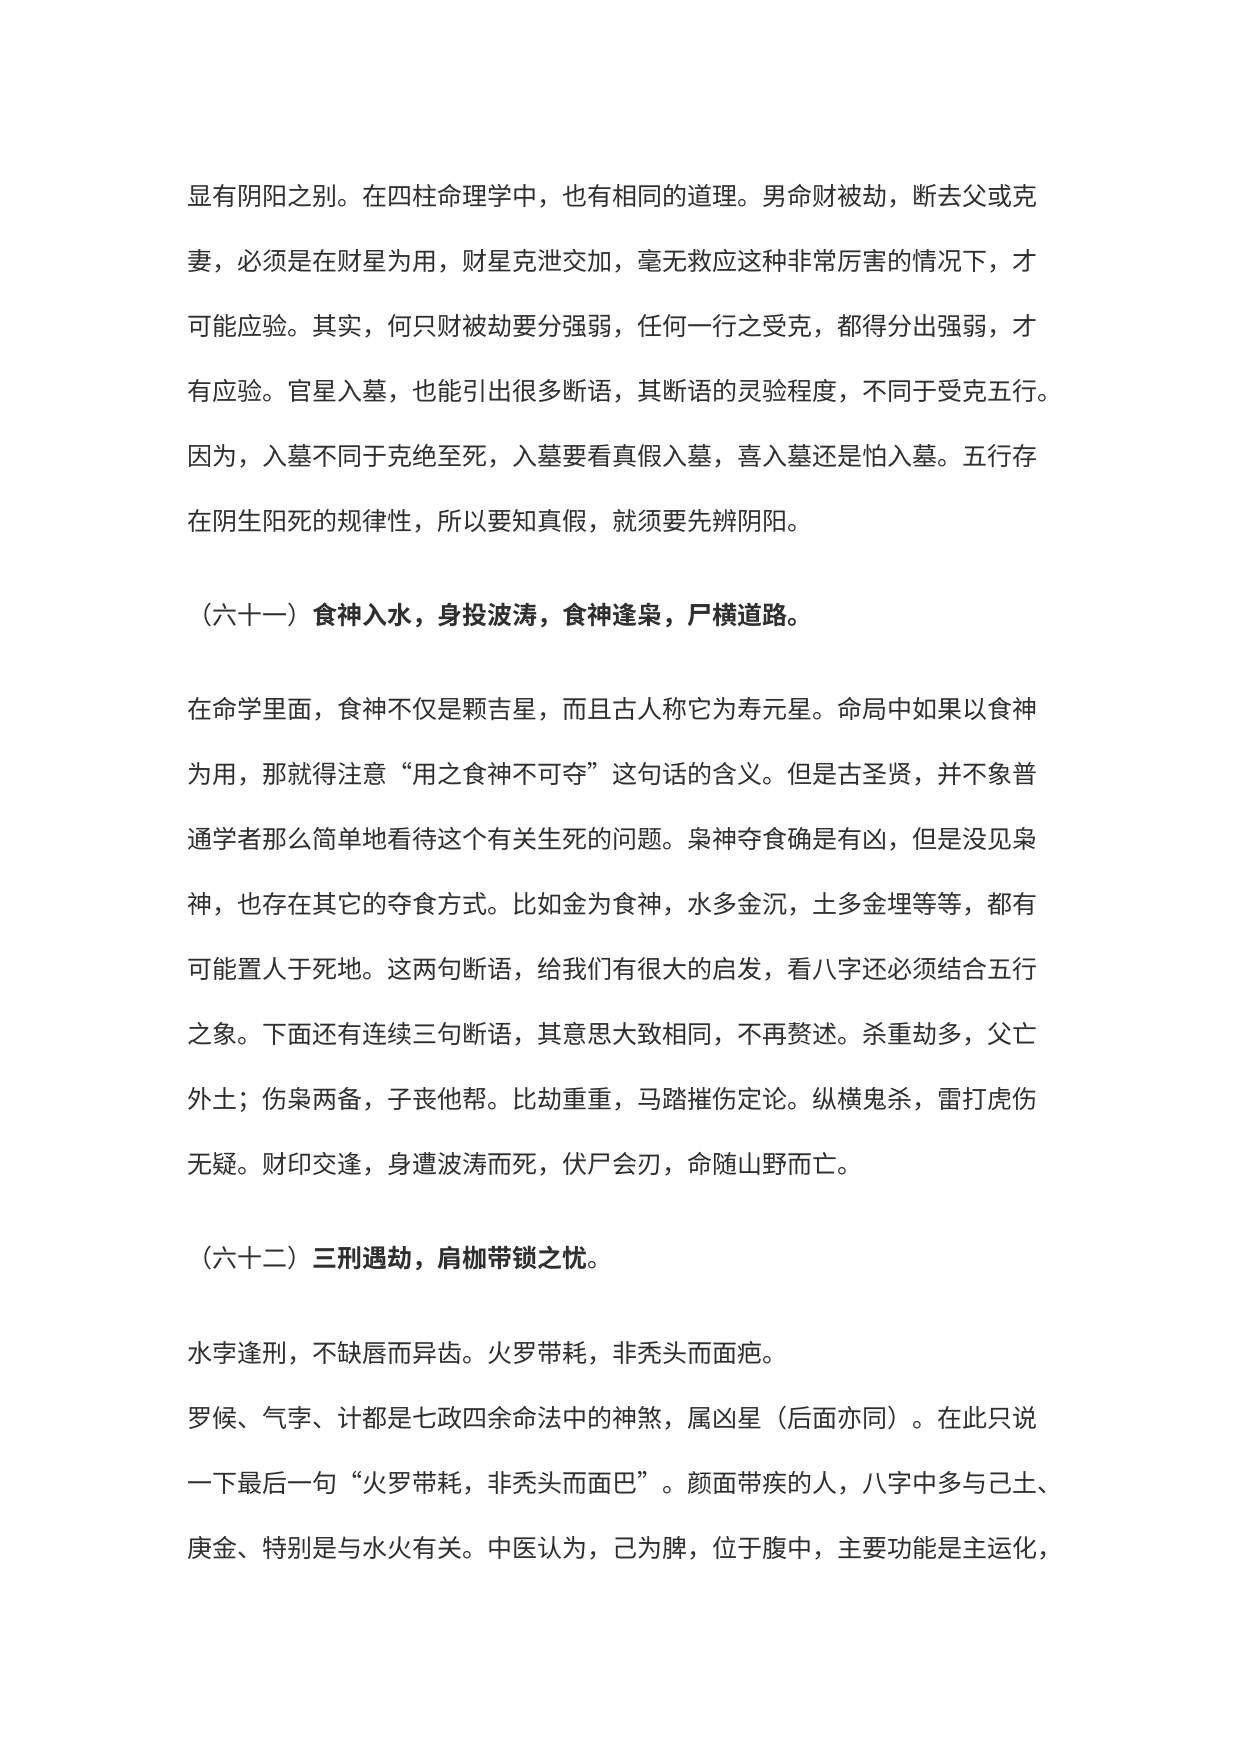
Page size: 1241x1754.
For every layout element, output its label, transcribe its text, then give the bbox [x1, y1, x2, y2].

text 在命学里面，食神不仅是颗吉星，而且古人称它为寿元星。命局中如果以食神为用，那就得注意“用之食神不可夺”这句话的含义。但是古圣贤，并不象普通学者那么简单地看待这个有关生死的问题。枭神夺食确是有凶，但是没见枭神，也存在其它的夺食方式。比如金为食神，水多金沉，土多金埋等等，都有可能置人于死地。这两句断语，给我们有很大的启发，看八字还必须结合五行之象。下面还有连续三句断语，其意思大致相同，不再赘述。杀重劫多，父亡外土；伤枭两备，子丧他帮。比劫重重，马踏摧伤定论。纵横鬼杀，雷打虎伤无疑。财印交逢，身遭波涛而死，伏尸会刃，命随山野而亡。 [187, 675, 1053, 1195]
text （六十一）食神入水，身投波涛，食神逢枭，尸横道路。 [187, 581, 1053, 646]
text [187, 1319, 1053, 1579]
text （六十二）三刑遇劫，肩枷带锁之忧。 [187, 1224, 1053, 1289]
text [187, 162, 1053, 552]
